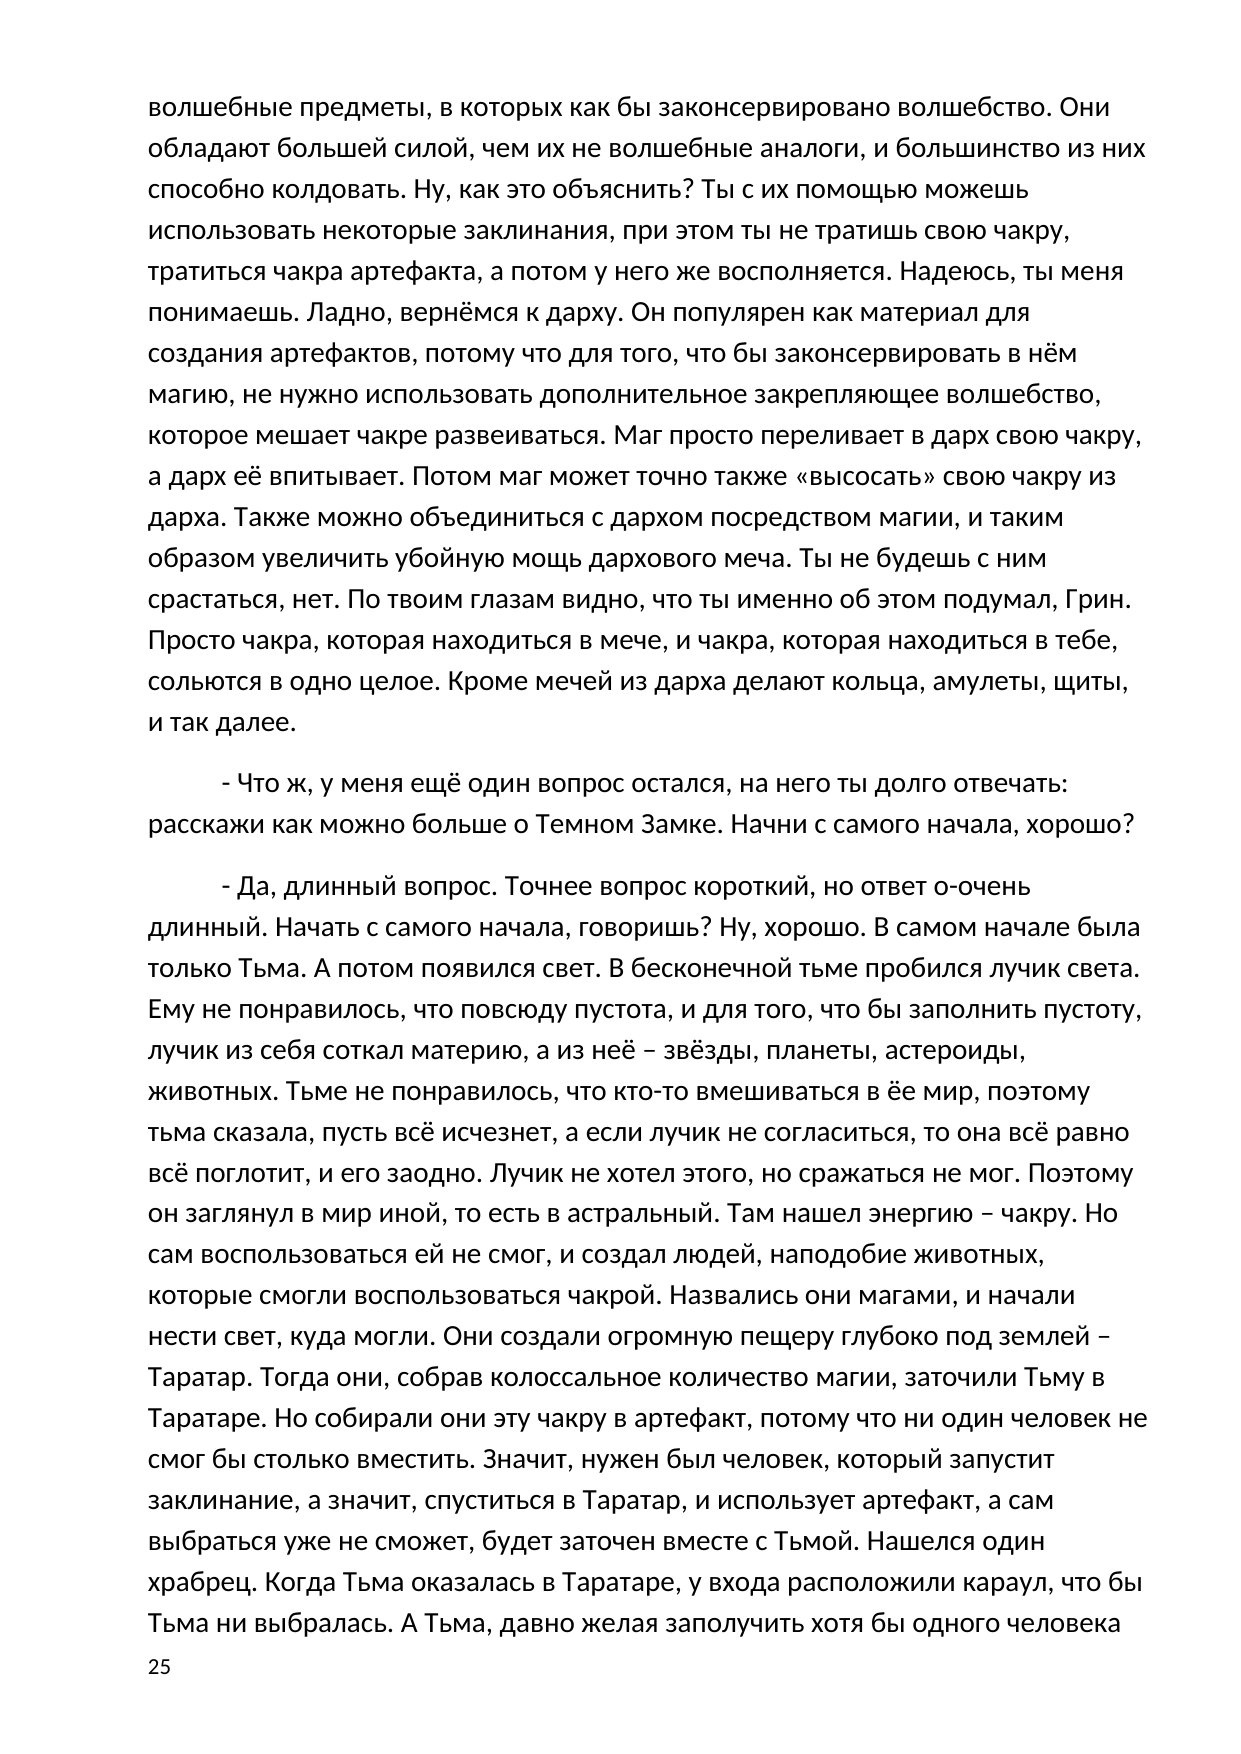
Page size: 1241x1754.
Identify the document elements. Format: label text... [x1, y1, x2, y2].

text - Что ж, у меня ещё один вопрос остался, на него ты долго отвечать: расскажи как можно больше о Темном Замке. Начни с самого начала, хорошо? [148, 764, 1152, 841]
